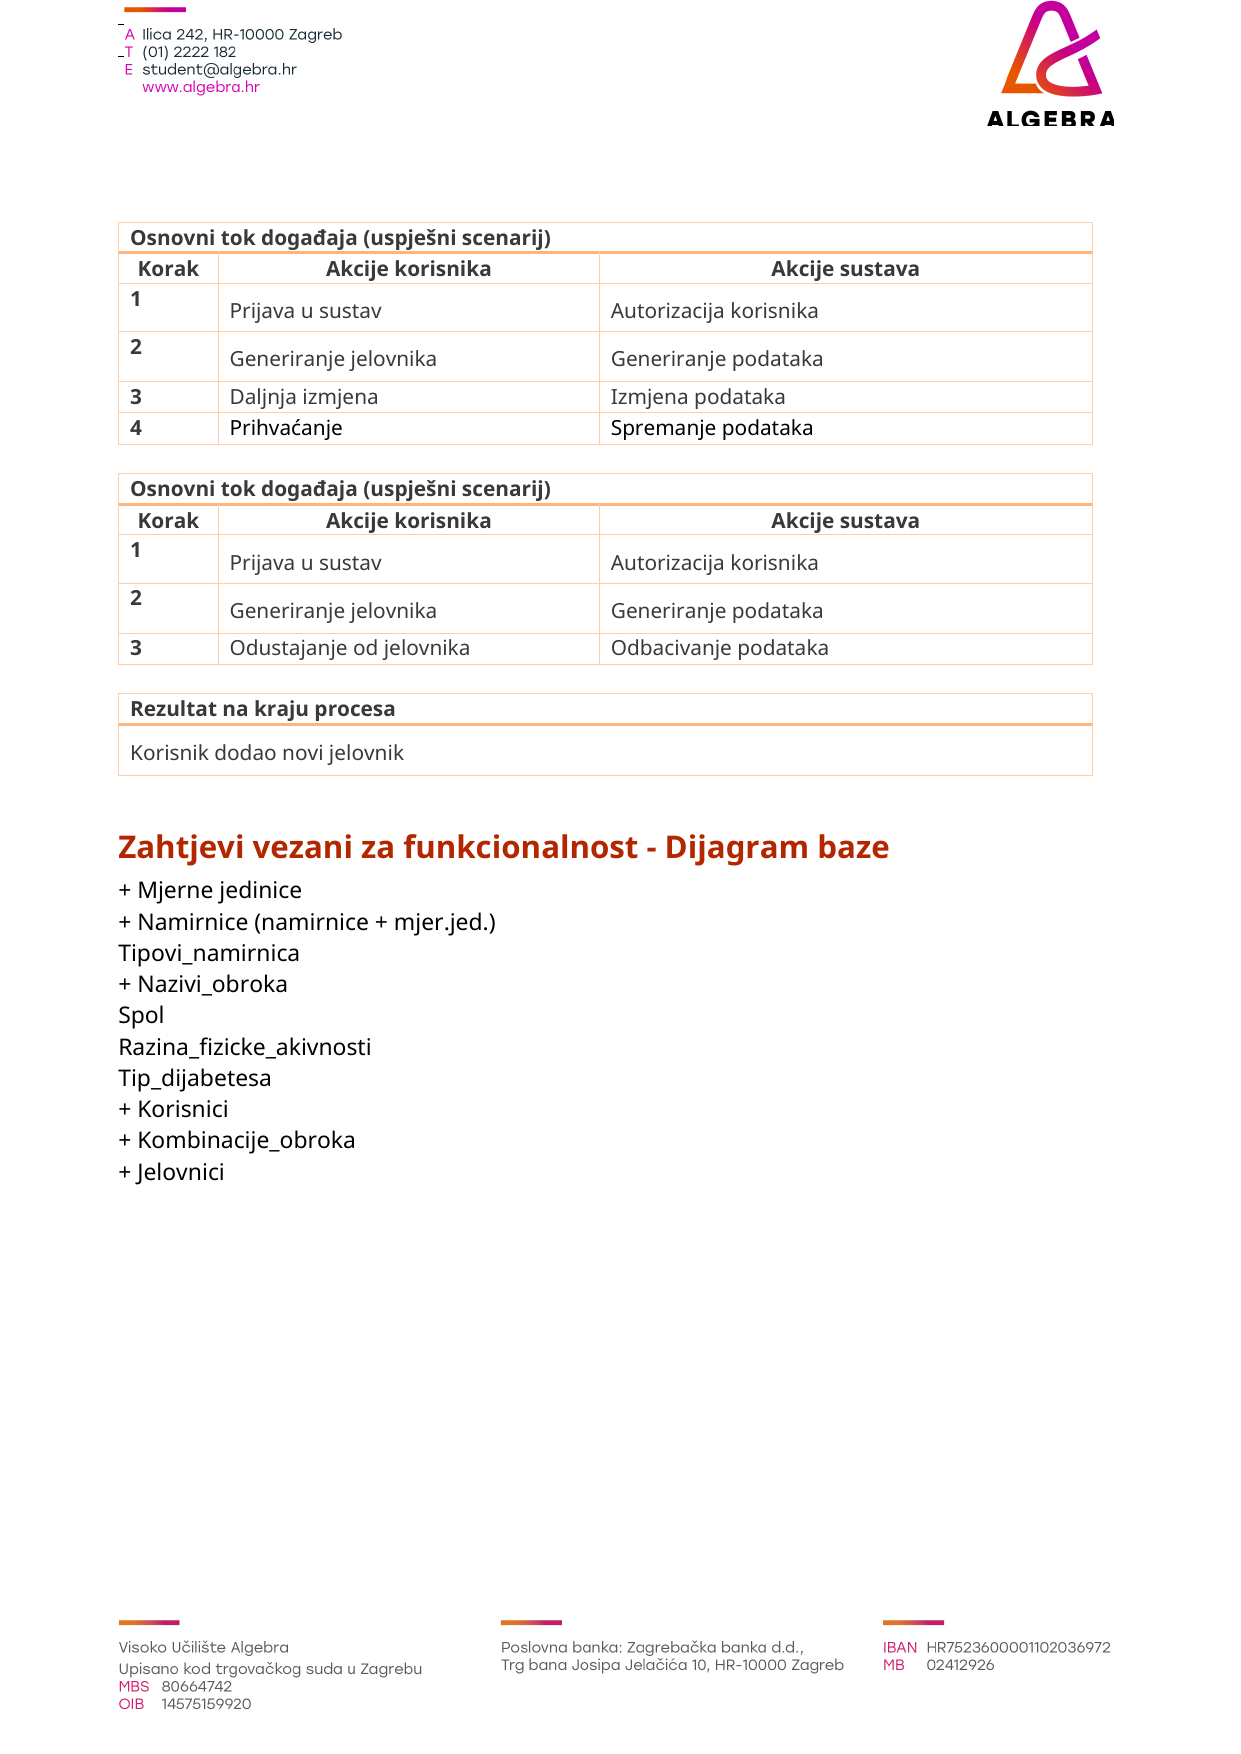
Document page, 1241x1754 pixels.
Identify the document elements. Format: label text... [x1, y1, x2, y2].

table_cell Odustajanje od jelovnika [219, 634, 599, 664]
table_cell Akcije sustava [600, 254, 1092, 283]
table_cell Korak [119, 254, 218, 283]
table_cell Korak [119, 506, 218, 534]
text + Korisnici [118, 1093, 1092, 1124]
text + Jelovnici [118, 1156, 1092, 1187]
table_cell Autorizacija korisnika [600, 284, 1092, 331]
table_cell Prijava u sustav [219, 535, 599, 582]
text Spol [118, 999, 1092, 1031]
table_cell 1 [119, 535, 218, 582]
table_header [119, 223, 1092, 251]
table_cell 2 [119, 584, 218, 632]
table_cell 3 [119, 634, 218, 664]
text + Kombinacije_obroka [118, 1124, 1092, 1156]
text + Nazivi_obroka [118, 968, 1092, 999]
table_cell Daljnja izmjena [219, 382, 599, 412]
table_cell Odbacivanje podataka [600, 634, 1092, 664]
table_cell Generiranje podataka [600, 332, 1092, 381]
text + Mjerne jedinice [118, 874, 1092, 906]
table_cell Akcije sustava [600, 506, 1092, 534]
table_cell Generiranje jelovnika [219, 584, 599, 632]
table_cell Korisnik dodao novi jelovnik [119, 726, 1092, 775]
text + Namirnice (namirnice + mjer.jed.) [118, 906, 1092, 937]
table_cell Spremanje podataka [600, 413, 1092, 444]
table_cell Autorizacija korisnika [600, 535, 1092, 582]
table_cell Prijava u sustav [219, 284, 599, 331]
table_cell Generiranje jelovnika [219, 332, 599, 381]
table_cell Akcije korisnika [219, 506, 599, 534]
subtitle Zahtjevi vezani za funkcionalnost - Dijagram baze [118, 825, 1092, 868]
table_cell Generiranje podataka [600, 584, 1092, 632]
picture [124, 0, 1113, 126]
table_cell 4 [119, 413, 218, 444]
table_cell 2 [119, 332, 218, 381]
text Tipovi_namirnica [118, 937, 1092, 968]
picture [118, 1620, 1111, 1713]
table_cell 1 [119, 284, 218, 331]
table_cell 3 [119, 382, 218, 412]
text Razina_fizicke_akivnosti [118, 1031, 1092, 1062]
table_header Rezultat na kraju procesa [119, 694, 1092, 723]
text Tip_dijabetesa [118, 1062, 1092, 1093]
table_header Osnovni tok događaja (uspješni scenarij) [119, 474, 1092, 503]
table_cell Prihvaćanje [219, 413, 599, 444]
table_cell Izmjena podataka [600, 382, 1092, 412]
table_cell Akcije korisnika [219, 254, 599, 283]
